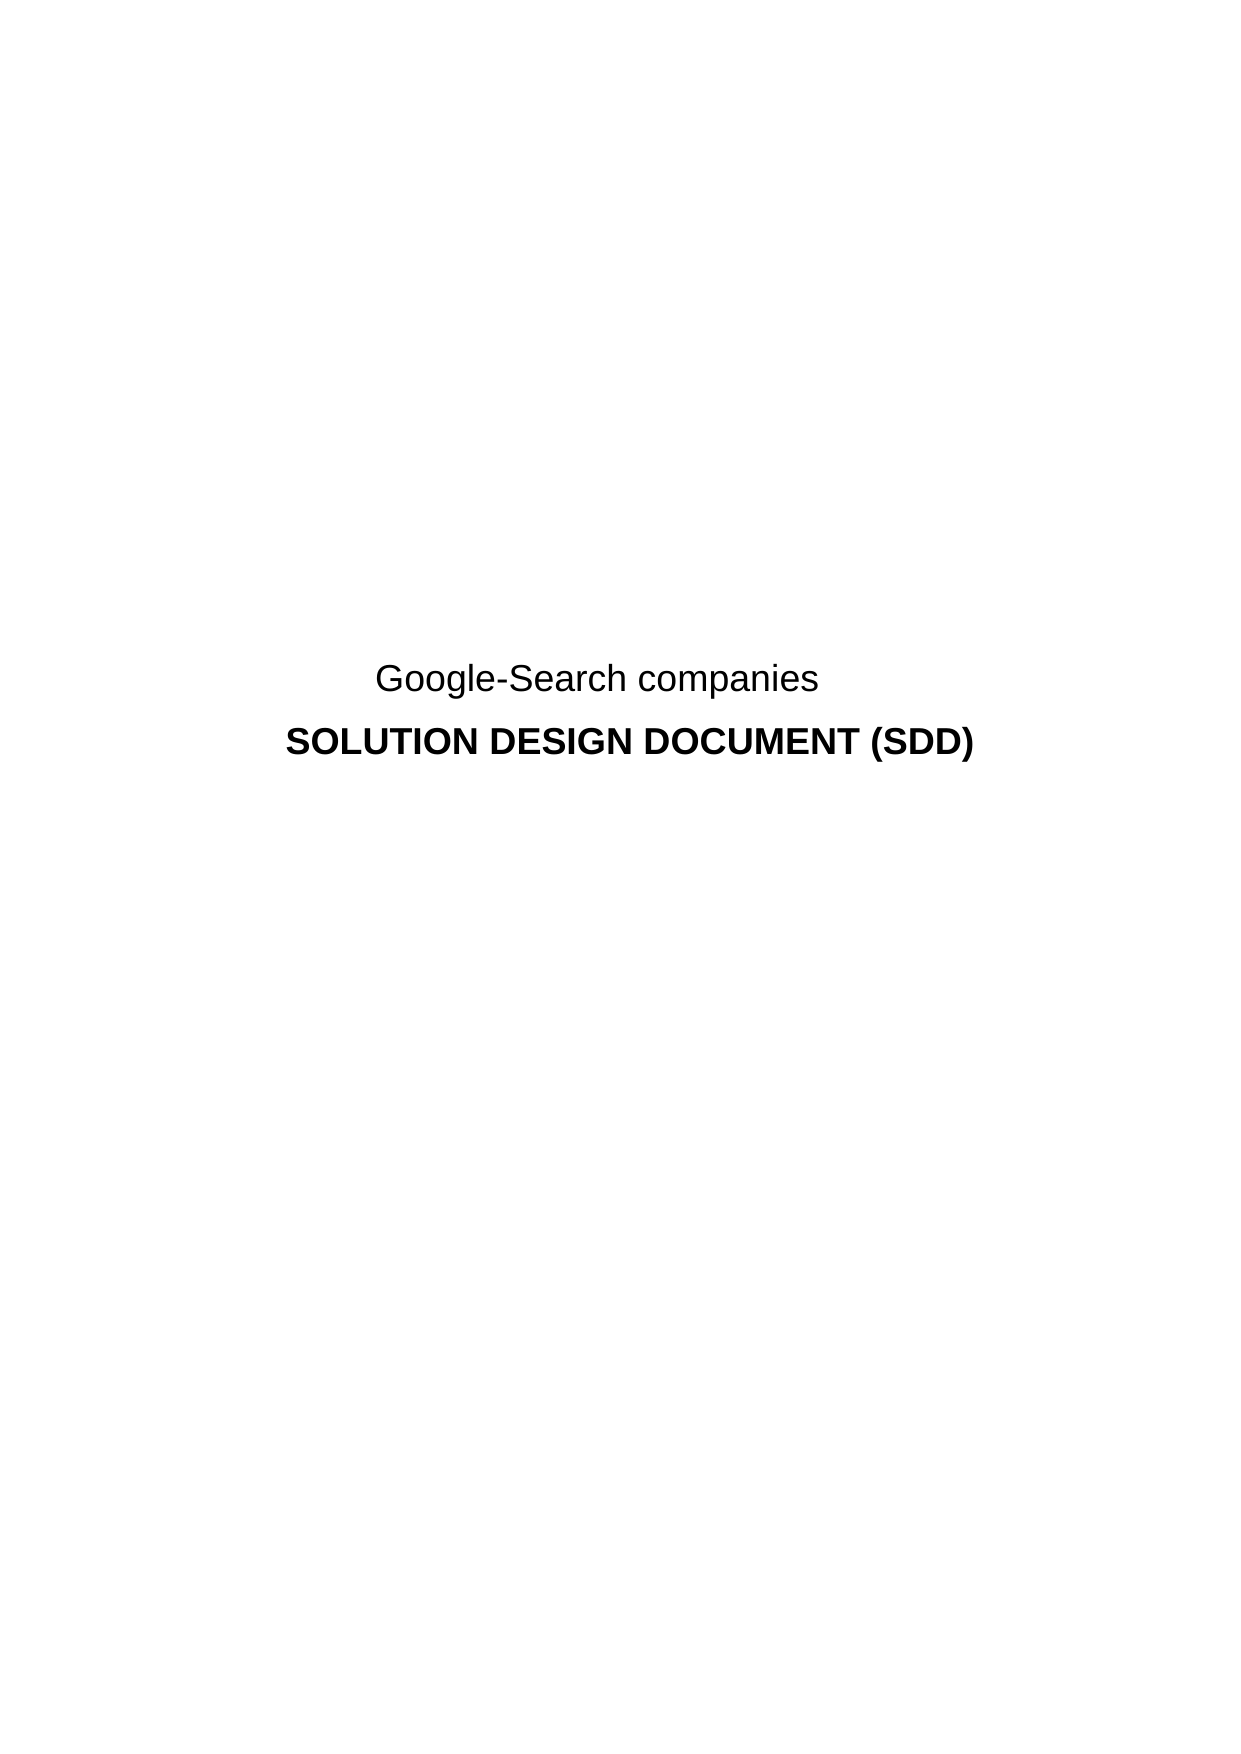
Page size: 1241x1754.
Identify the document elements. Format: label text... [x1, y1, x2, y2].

text Google-Search companies [300, 656, 1090, 699]
text SOLUTION DESIGN DOCUMENT (SDD) [150, 719, 1090, 763]
